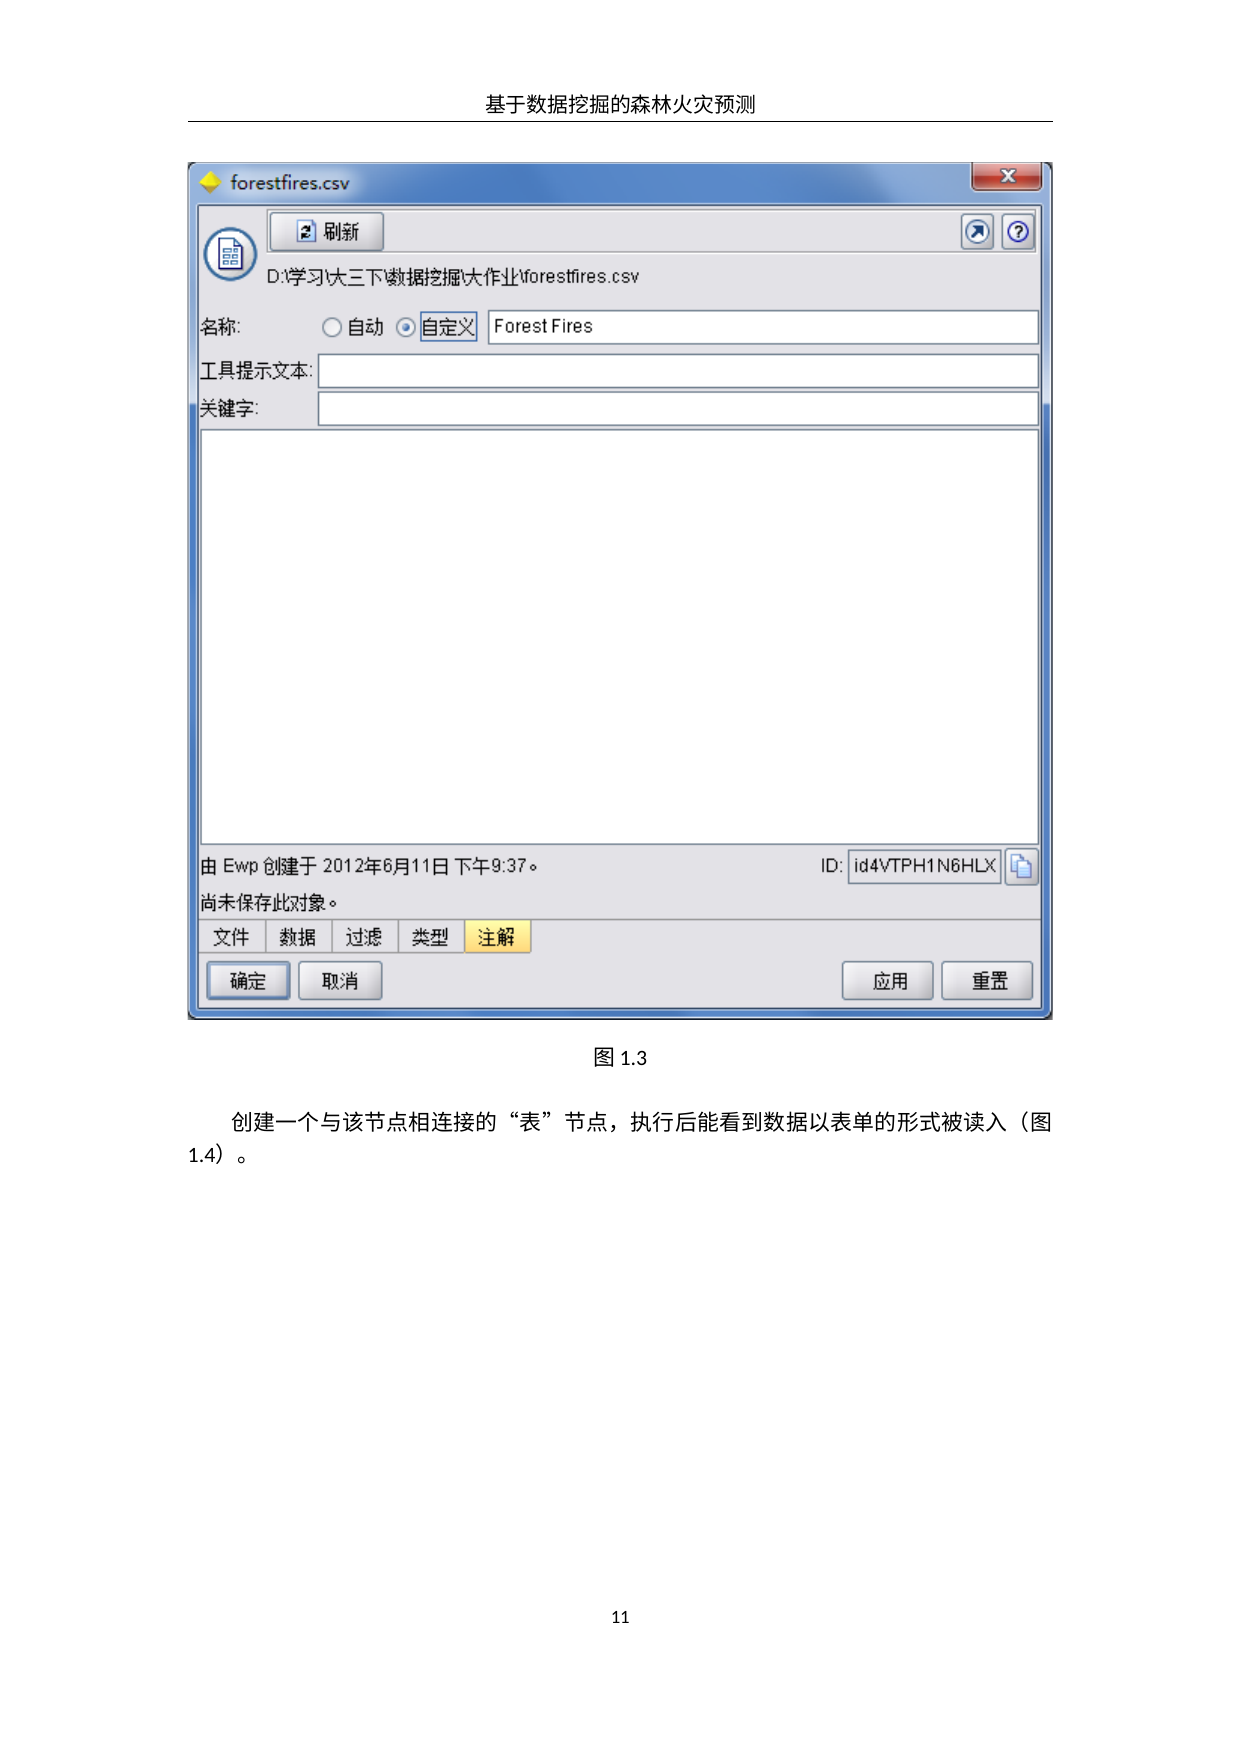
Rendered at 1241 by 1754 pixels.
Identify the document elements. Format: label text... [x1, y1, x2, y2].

picture [187, 162, 1053, 1020]
text 创建一个与该节点相连接的“表”节点，执行后能看到数据以表单的形式被读入（图1.4）。 [187, 1104, 1053, 1169]
text 图1.3 [187, 1039, 1053, 1072]
